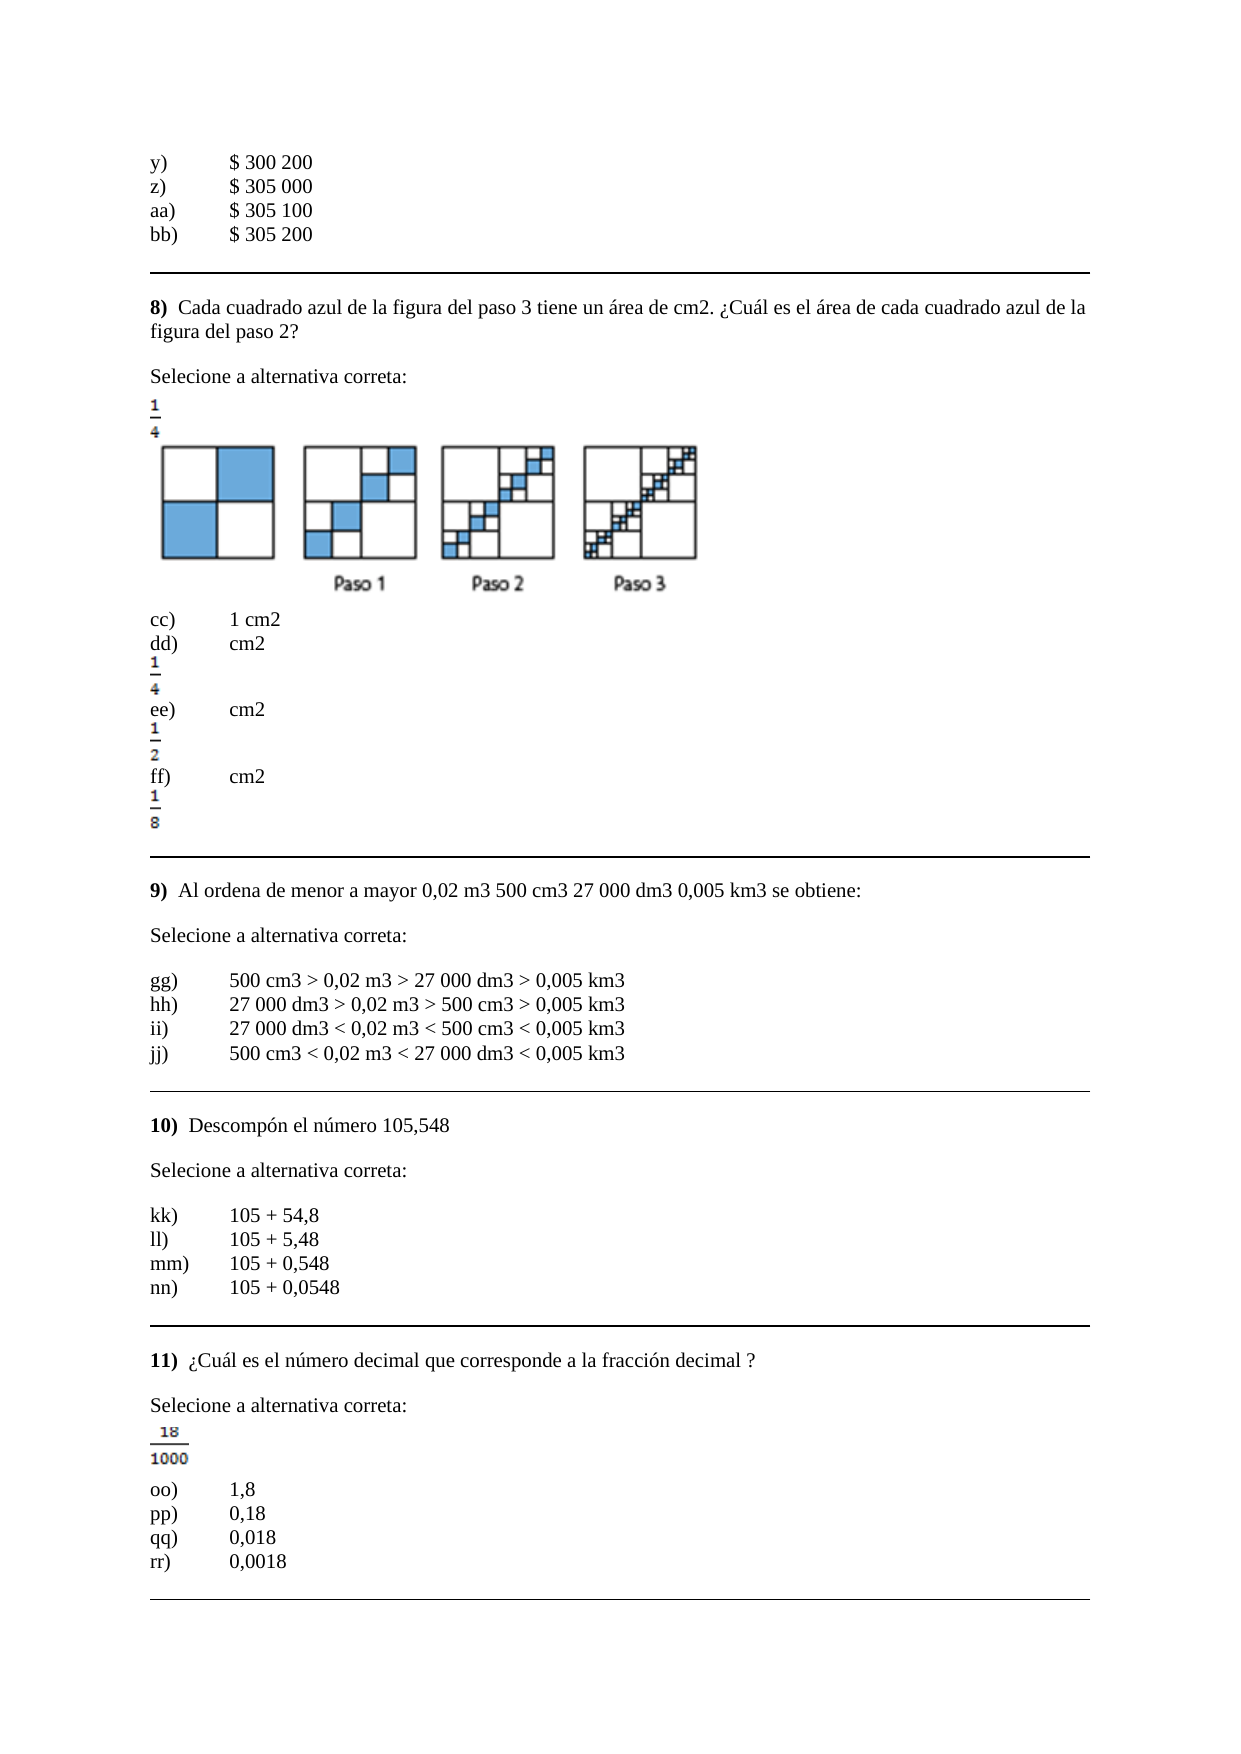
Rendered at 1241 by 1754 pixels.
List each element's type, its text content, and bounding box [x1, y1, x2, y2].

text 10) Descompón el número 105,548 [150, 1113, 1090, 1137]
list 1 cm2 [150, 607, 1090, 631]
list $ 305 200 [150, 222, 1090, 246]
list 105 + 0,548 [150, 1251, 1090, 1275]
list cm2 [150, 631, 1090, 655]
text 8) Cada cuadrado azul de la figura del paso 3 tiene un área de cm2. ¿Cuál es el área de cada cuadrado azul de la figura del paso 2? [150, 295, 1090, 343]
list 0,18 [150, 1501, 1090, 1524]
list 105 + 5,48 [150, 1227, 1090, 1251]
list $ 305 100 [150, 198, 1090, 222]
picture [150, 721, 161, 764]
list 0,018 [150, 1524, 1090, 1549]
list 105 + 0,0548 [150, 1275, 1090, 1299]
picture [150, 398, 700, 597]
text Selecione a alternativa correta: [150, 1392, 1090, 1417]
list 500 cm3 < 0,02 m3 < 27 000 dm3 < 0,005 km3 [150, 1040, 1090, 1064]
text Selecione a alternativa correta: [150, 923, 1090, 947]
list 105 + 54,8 [150, 1203, 1090, 1227]
text 9) Al ordena de menor a mayor 0,02 m3 500 cm3 27 000 dm3 0,005 km3 se obtiene: [150, 878, 1090, 902]
text 11) ¿Cuál es el número decimal que corresponde a la fracción decimal ? [150, 1348, 1090, 1372]
list cm2 [150, 764, 1090, 788]
picture [150, 1427, 189, 1466]
list 1,8 [150, 1476, 1090, 1501]
list 500 cm3 > 0,02 m3 > 27 000 dm3 > 0,005 km3 [150, 968, 1090, 992]
text Selecione a alternativa correta: [150, 1158, 1090, 1182]
text Selecione a alternativa correta: [150, 364, 1090, 388]
list $ 300 200 [150, 150, 1090, 174]
picture [150, 787, 161, 830]
list 0,0018 [150, 1549, 1090, 1573]
list 27 000 dm3 < 0,02 m3 < 500 cm3 < 0,005 km3 [150, 1016, 1090, 1040]
picture [150, 655, 161, 698]
list cm2 [150, 697, 1090, 721]
list 27 000 dm3 > 0,02 m3 > 500 cm3 > 0,005 km3 [150, 992, 1090, 1016]
list $ 305 000 [150, 174, 1090, 198]
